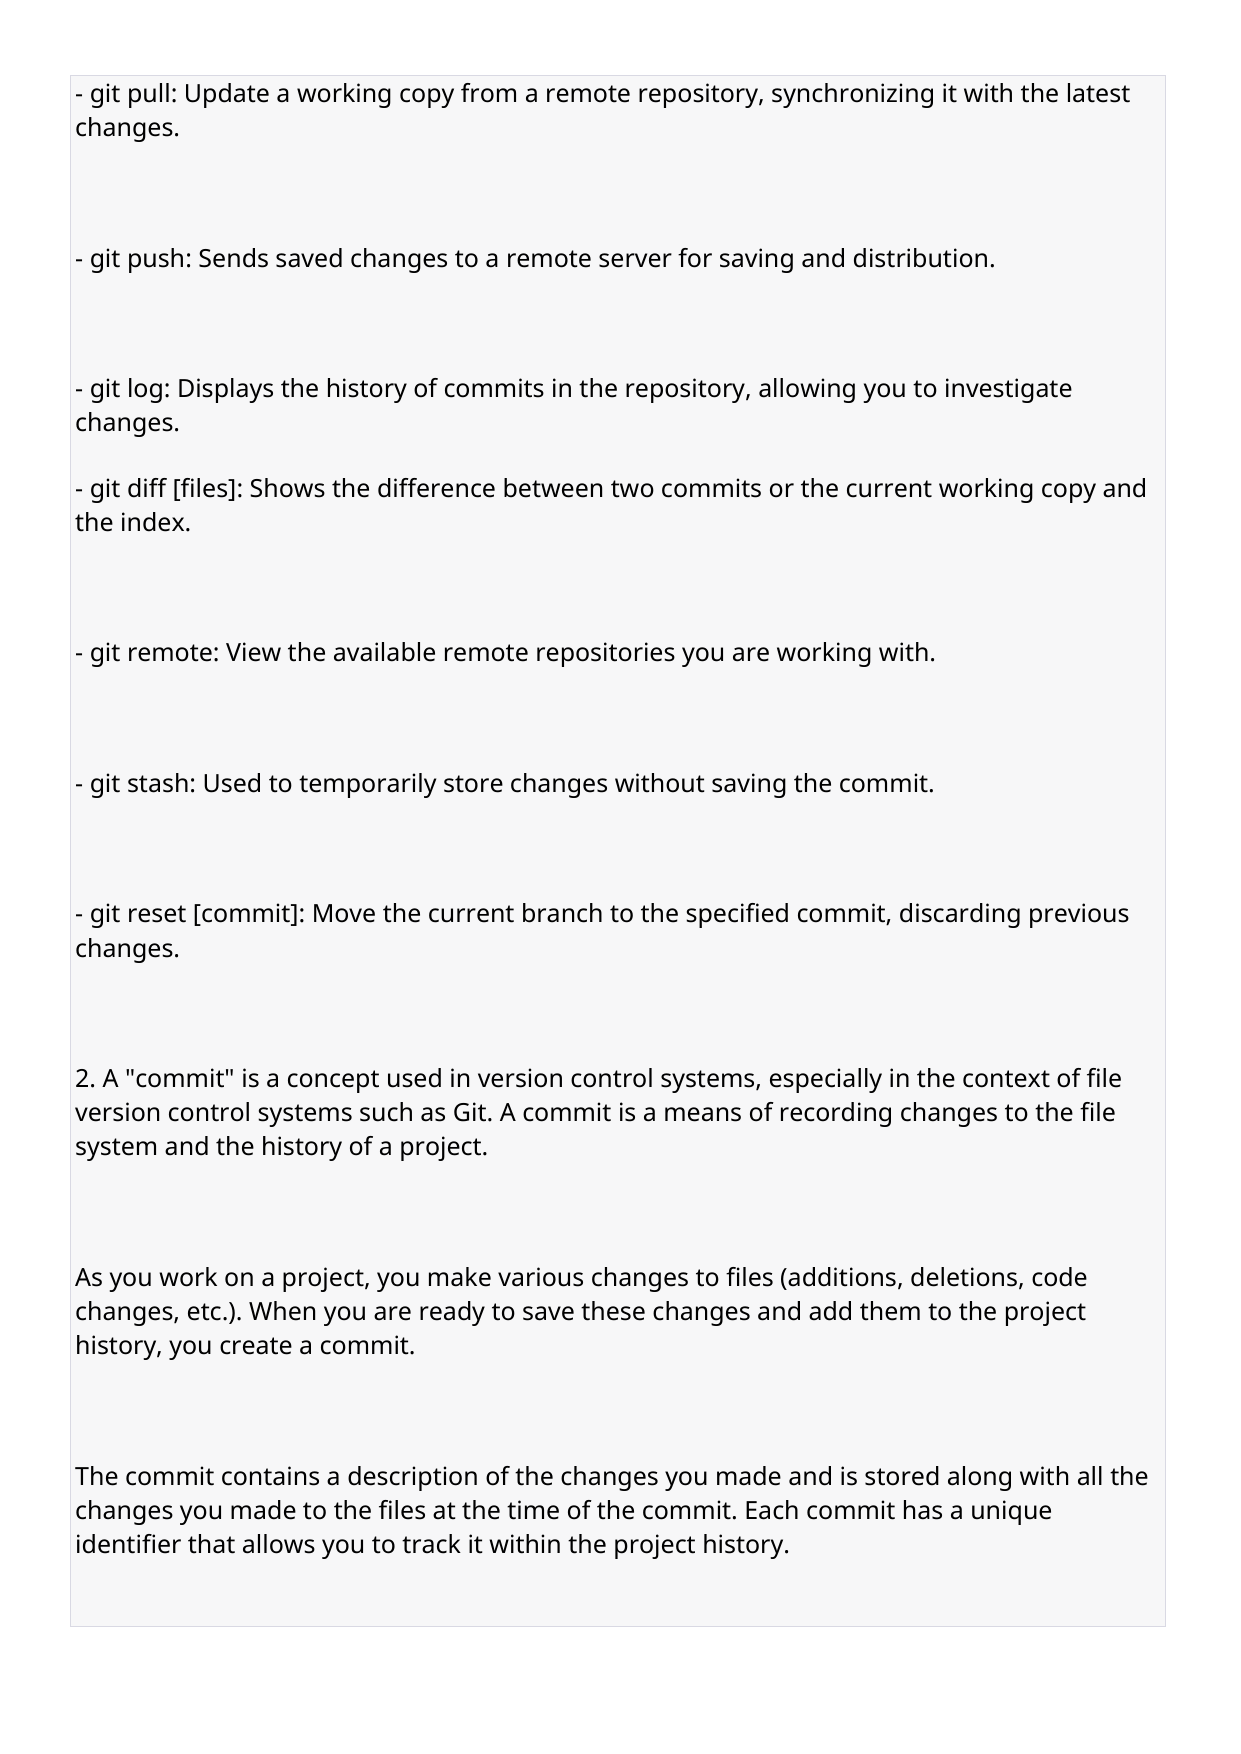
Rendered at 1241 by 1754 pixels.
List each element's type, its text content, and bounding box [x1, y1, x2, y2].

text - git reset [commit]: Move the current branch to the specified commit, discarding previous changes. [71, 896, 1165, 964]
text - git remote: View the available remote repositories you are working with. [71, 634, 1165, 669]
text - git stash: Used to temporarily store changes without saving the commit. [71, 765, 1165, 799]
text As you work on a project, you make various changes to files (additions, deletions, code changes, etc.). When you are ready to save these changes and add them to the project history, you create a commit. [71, 1259, 1165, 1362]
text 2. A "commit" is a concept used in version control systems, especially in the context of file version control systems such as Git. A commit is a means of recording changes to the file system and the history of a project. [71, 1060, 1165, 1163]
text - git log: Displays the history of commits in the repository, allowing you to investigate changes. [71, 370, 1165, 439]
text The commit contains a description of the changes you made and is stored along with all the changes you made to the files at the time of the commit. Each commit has a unique identifier that allows you to track it within the project history. [71, 1458, 1165, 1561]
text - git push: Sends saved changes to a remote server for saving and distribution. [71, 240, 1165, 274]
text - git diff [files]: Shows the difference between two commits or the current working copy and the index. [71, 470, 1165, 538]
text - git pull: Update a working copy from a remote repository, synchronizing it with the latest changes. [71, 76, 1165, 144]
